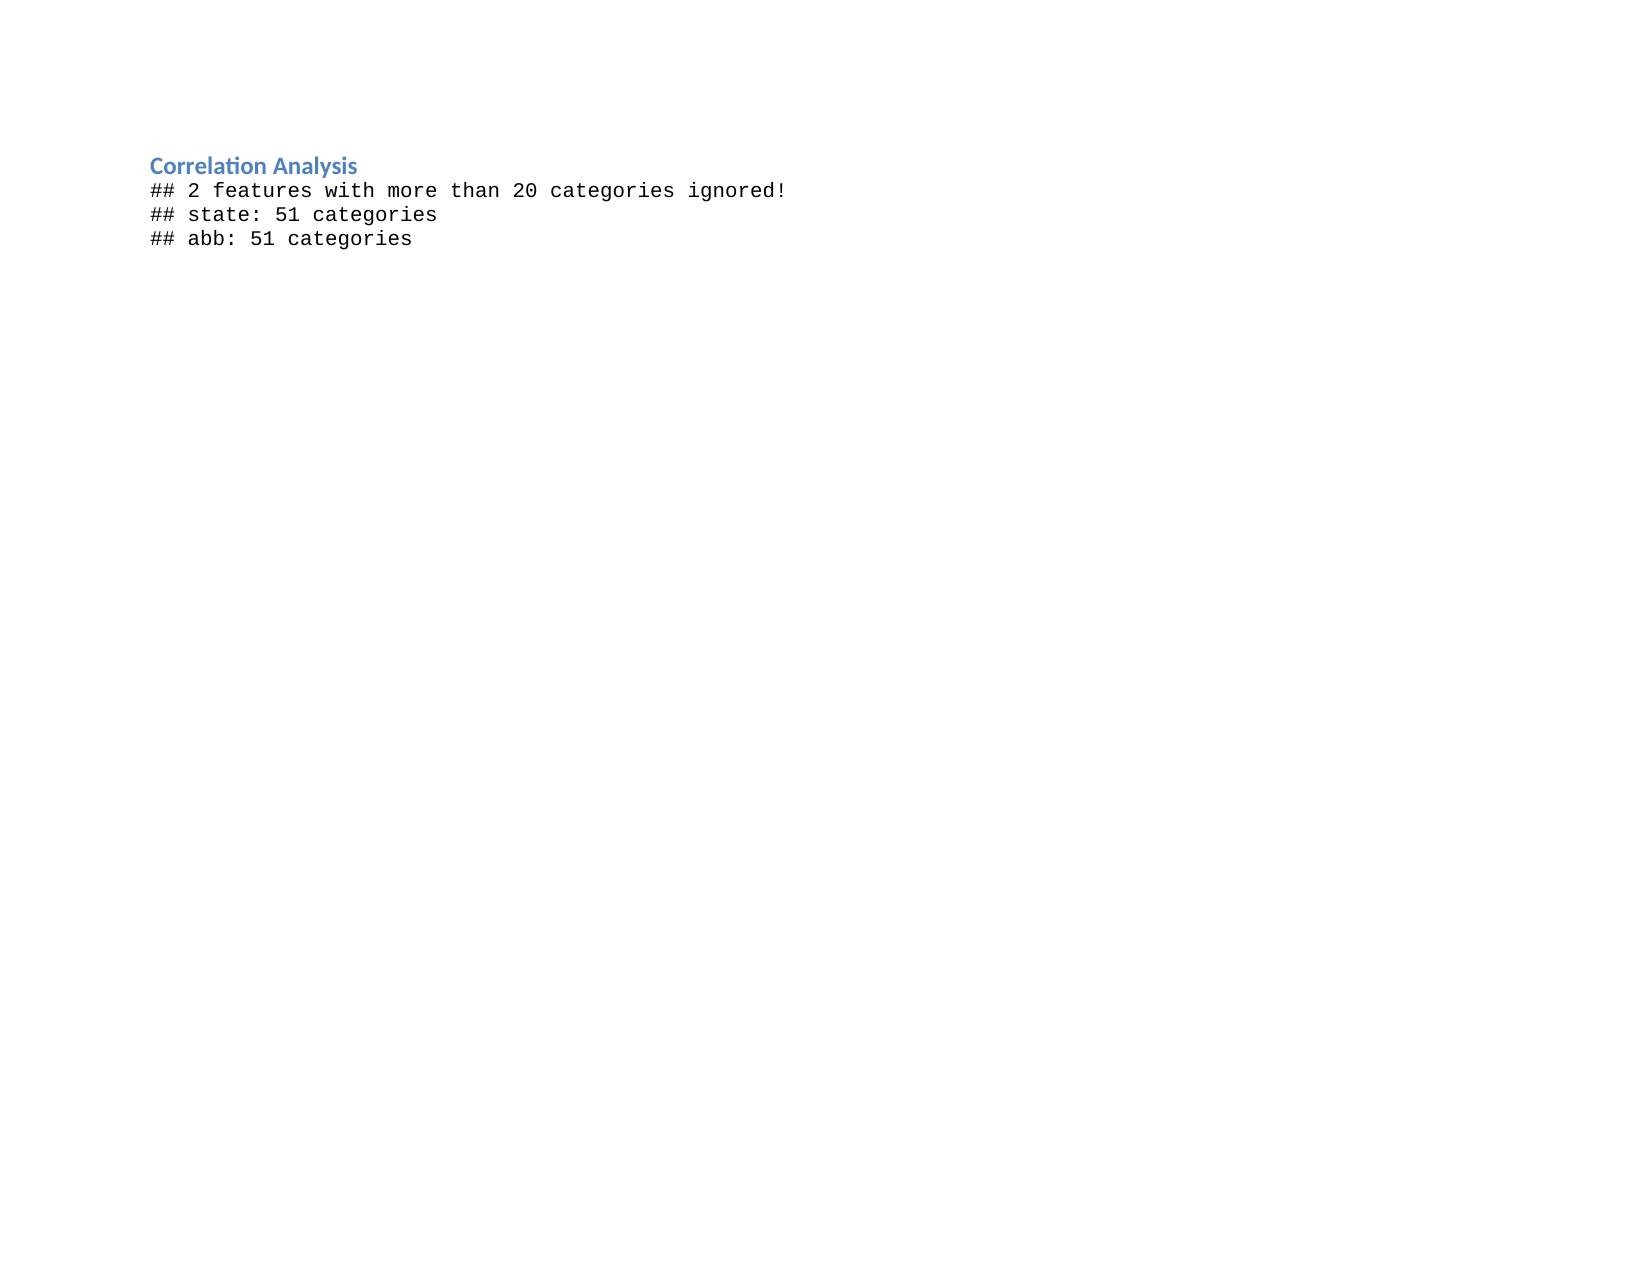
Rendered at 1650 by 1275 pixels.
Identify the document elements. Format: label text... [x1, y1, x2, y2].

subtitle Correlation Analysis [150, 150, 1500, 181]
text ## abb: 51 categories [150, 228, 1500, 251]
text ## 2 features with more than 20 categories ignored! [150, 181, 1500, 204]
text ## state: 51 categories [150, 204, 1500, 228]
